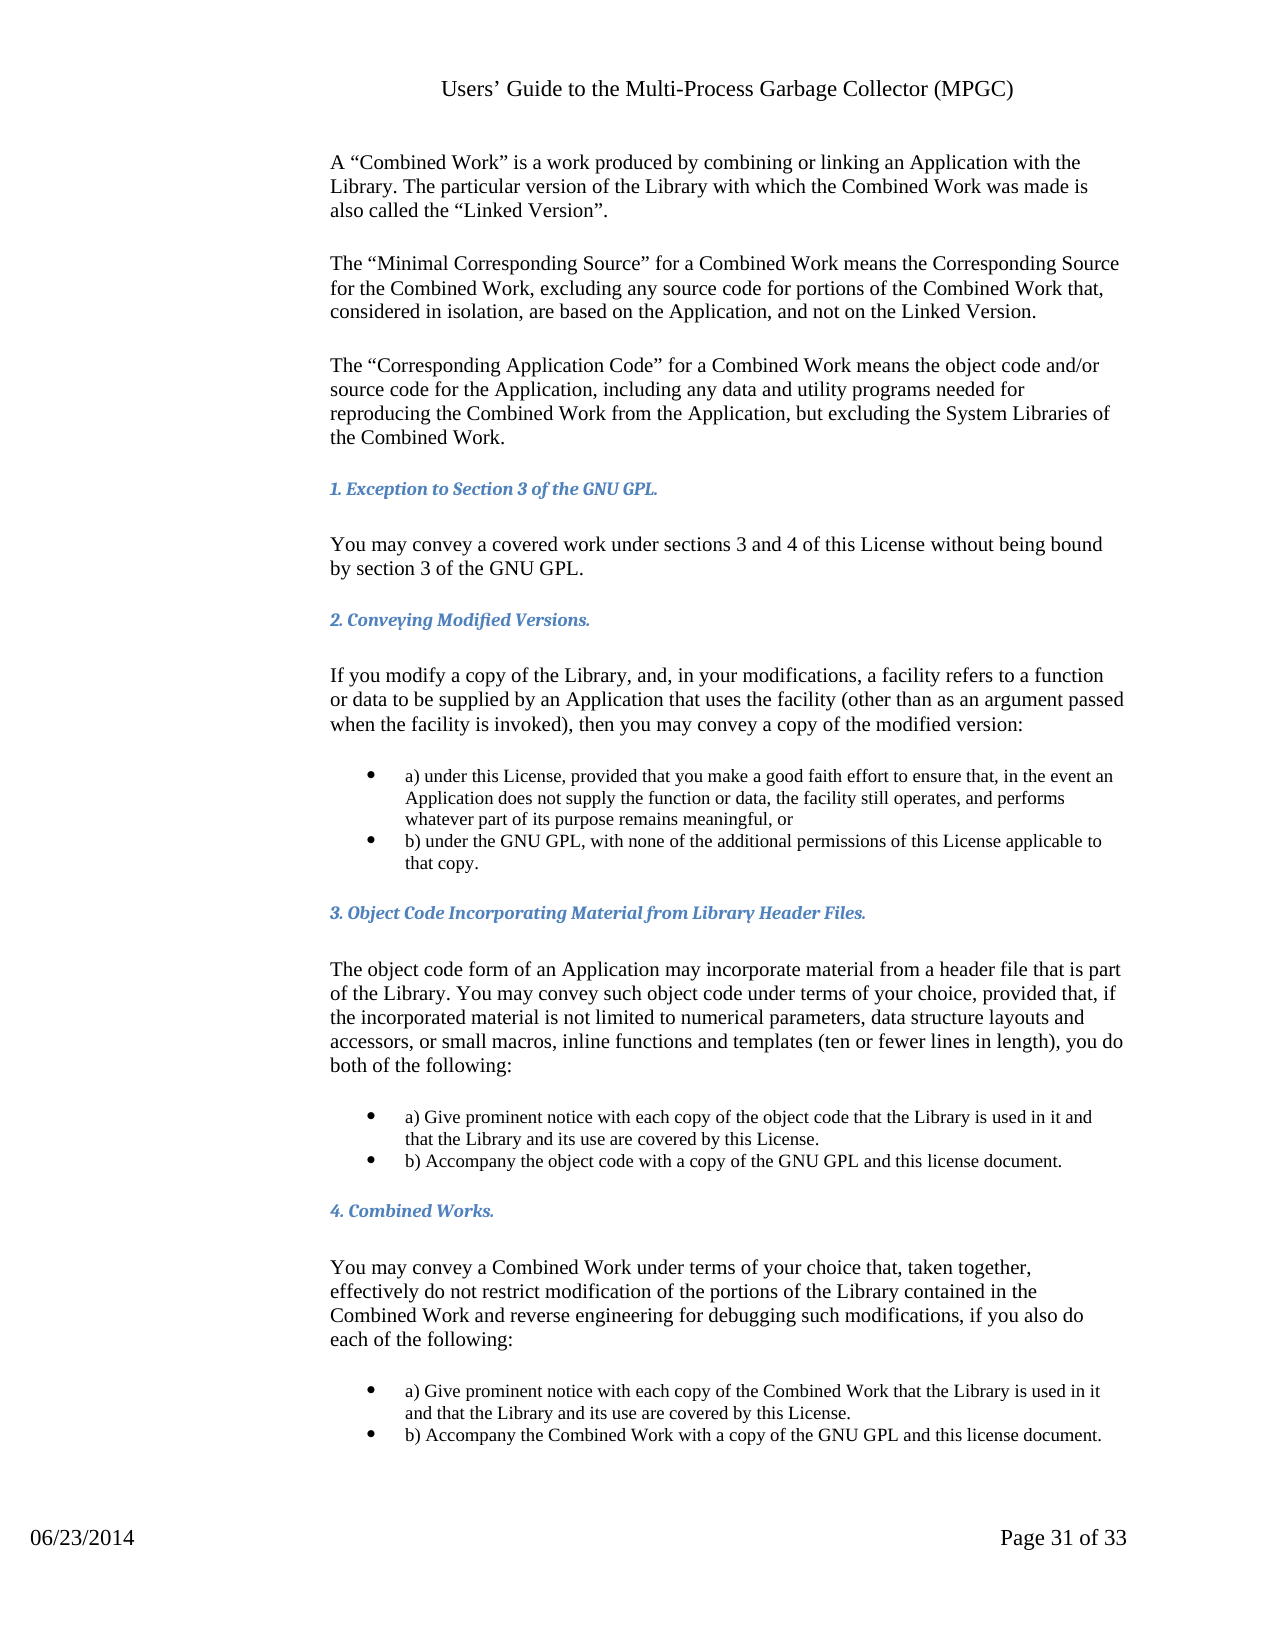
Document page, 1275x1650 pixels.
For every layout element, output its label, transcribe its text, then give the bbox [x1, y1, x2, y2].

text The “Minimal Corresponding Source” for a Combined Work means the Corresponding Source for the Combined Work, excluding any source code for portions of the Combined Work that, considered in isolation, are based on the Application, and not on the Linked Version. [330, 251, 1125, 323]
subtitle 2. Conveying Modified Versions. [330, 609, 1125, 631]
list b) under the GNU GPL, with none of the additional permissions of this License applicable to that copy. [367, 830, 1125, 873]
text If you modify a copy of the Library, and, in your modifications, a facility refers to a function or data to be supplied by an Application that uses the facility (other than as an argument passed when the facility is invoked), then you may convey a copy of the modified version: [330, 663, 1125, 736]
text The object code form of an Application may incorporate material from a header file that is part of the Library. You may convey such object code under terms of your choice, provided that, if the incorporated material is not limited to numerical parameters, data structure layouts and accessors, or small macros, inline functions and templates (ten or fewer lines in length), you do both of the following: [330, 956, 1125, 1077]
list a) Give prominent notice with each copy of the Combined Work that the Library is used in it and that the Library and its use are covered by this License. [367, 1380, 1125, 1423]
subtitle 1. Exception to Section 3 of the GNU GPL. [330, 478, 1125, 500]
list a) under this License, provided that you make a good faith effort to ensure that, in the event an Application does not supply the function or data, the facility still operates, and performs whatever part of its purpose remains meaningful, or [367, 765, 1125, 830]
text The “Corresponding Application Code” for a Combined Work means the object code and/or source code for the Application, including any data and utility programs needed for reproducing the Combined Work from the Application, but excluding the System Libraries of the Combined Work. [330, 353, 1125, 449]
text A “Combined Work” is a work produced by combining or linking an Application with the Library. The particular version of the Library with which the Combined Work was made is also called the “Linked Version”. [330, 150, 1125, 222]
list a) Give prominent notice with each copy of the object code that the Library is used in it and that the Library and its use are covered by this License. [367, 1106, 1125, 1149]
text You may convey a Combined Work under terms of your choice that, taken together, effectively do not restrict modification of the portions of the Library contained in the Combined Work and reverse engineering for debugging such modifications, if you also do each of the following: [330, 1254, 1125, 1351]
text You may convey a covered work under sections 3 and 4 of this License without being bound by section 3 of the GNU GPL. [330, 532, 1125, 580]
list b) Accompany the Combined Work with a copy of the GNU GPL and this license document. [367, 1423, 1125, 1446]
subtitle 3. Object Code Incorporating Material from Library Header Files. [330, 902, 1125, 924]
subtitle 4. Combined Works. [330, 1201, 1125, 1222]
list b) Accompany the object code with a copy of the GNU GPL and this license document. [367, 1149, 1125, 1171]
